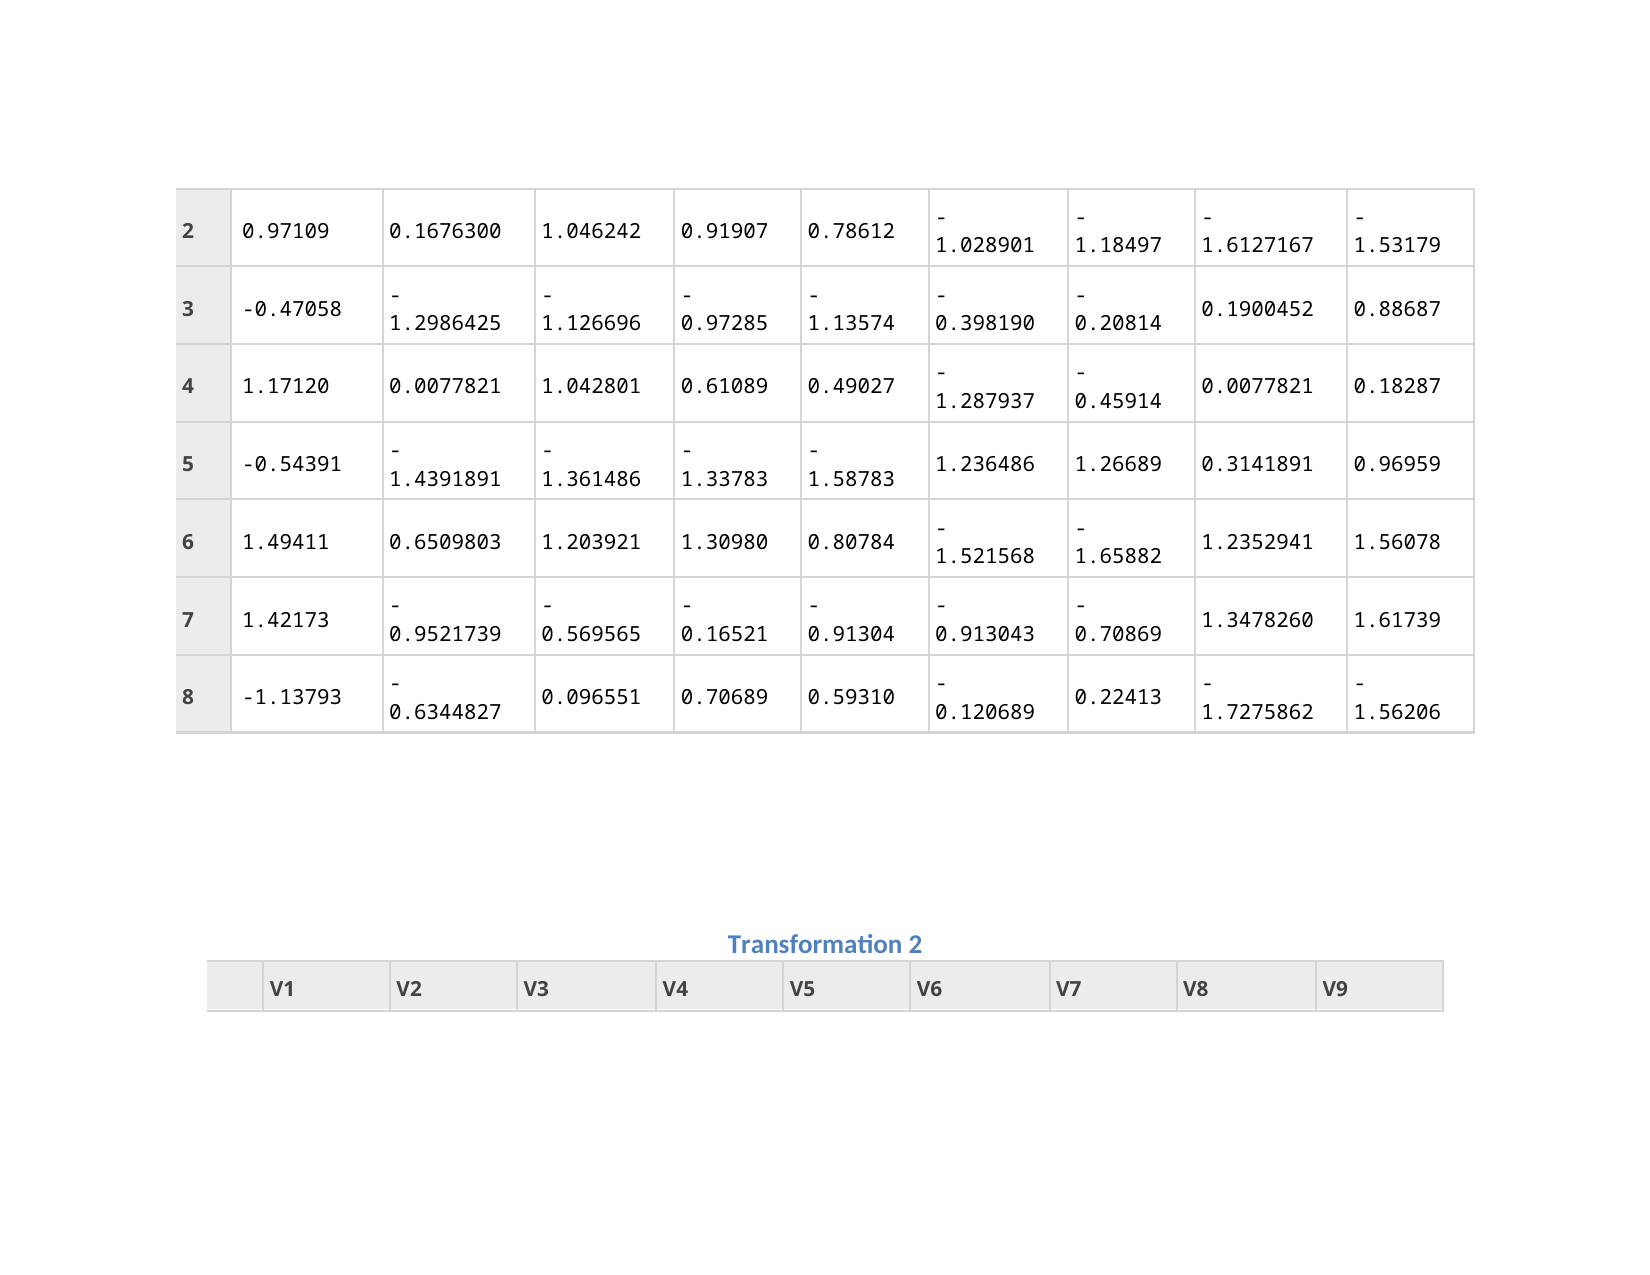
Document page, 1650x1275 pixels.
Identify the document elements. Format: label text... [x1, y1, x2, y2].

table_cell -1.56206 [1348, 656, 1473, 731]
table_cell -1.53179 [1348, 190, 1473, 265]
table_cell 0.96959 [1348, 423, 1473, 498]
table_header V9 [1317, 962, 1442, 1009]
table_cell 1.046242 [536, 190, 673, 265]
table_cell -0.16521 [675, 578, 800, 654]
table_cell -0.20814 [1069, 267, 1194, 343]
table_cell 0.3141891 [1196, 423, 1346, 498]
table_cell 0.91907 [675, 190, 800, 265]
table_cell -1.126696 [536, 267, 673, 343]
table_cell 1.203921 [536, 500, 673, 576]
table_cell 1.17120 [232, 345, 382, 421]
table_cell 3 [176, 267, 230, 343]
table_cell 0.1900452 [1196, 267, 1346, 343]
table_cell 0.18287 [1348, 345, 1473, 421]
table_cell 2 [176, 190, 230, 265]
table_cell -0.6344827 [384, 656, 534, 731]
table_header V6 [911, 962, 1049, 1009]
table_header V4 [657, 962, 782, 1009]
table_cell 1.30980 [675, 500, 800, 576]
table_cell -0.70869 [1069, 578, 1194, 654]
table_cell -0.913043 [930, 578, 1067, 654]
table_cell 0.1676300 [384, 190, 534, 265]
table_cell 0.0077821 [1196, 345, 1346, 421]
table_cell -1.287937 [930, 345, 1067, 421]
table_cell 6 [176, 500, 230, 576]
table_cell -0.45914 [1069, 345, 1194, 421]
table_header V3 [518, 962, 655, 1009]
subtitle Transformation 2 [150, 927, 1500, 960]
table_cell 0.70689 [675, 656, 800, 731]
table_cell 0.49027 [802, 345, 928, 421]
table_cell -1.4391891 [384, 423, 534, 498]
table_cell 0.59310 [802, 656, 928, 731]
table_cell -1.13574 [802, 267, 928, 343]
table_cell 0.88687 [1348, 267, 1473, 343]
table_header V8 [1178, 962, 1315, 1009]
table_cell -1.13793 [232, 656, 382, 731]
table_cell 0.78612 [802, 190, 928, 265]
table_cell 1.49411 [232, 500, 382, 576]
table_cell 0.096551 [536, 656, 673, 731]
table_cell -0.398190 [930, 267, 1067, 343]
table_cell -0.91304 [802, 578, 928, 654]
table_cell 0.22413 [1069, 656, 1194, 731]
table_cell -0.9521739 [384, 578, 534, 654]
table_cell -1.2986425 [384, 267, 534, 343]
table_cell 8 [176, 656, 230, 731]
table_cell -0.47058 [232, 267, 382, 343]
table_cell -1.58783 [802, 423, 928, 498]
table_cell 1.42173 [232, 578, 382, 654]
table_cell 1.56078 [1348, 500, 1473, 576]
table_cell -1.6127167 [1196, 190, 1346, 265]
table_cell -1.361486 [536, 423, 673, 498]
table_cell 1.3478260 [1196, 578, 1346, 654]
table_cell -1.65882 [1069, 500, 1194, 576]
table_cell -1.028901 [930, 190, 1067, 265]
table_cell -1.521568 [930, 500, 1067, 576]
table_cell -1.7275862 [1196, 656, 1346, 731]
table_header V2 [391, 962, 516, 1009]
table_cell -1.18497 [1069, 190, 1194, 265]
table_cell 0.6509803 [384, 500, 534, 576]
table_cell 0.61089 [675, 345, 800, 421]
table_cell 1.2352941 [1196, 500, 1346, 576]
table_cell -0.120689 [930, 656, 1067, 731]
table_cell 5 [176, 423, 230, 498]
table_cell -0.569565 [536, 578, 673, 654]
table_header V7 [1051, 962, 1176, 1009]
table_cell 0.0077821 [384, 345, 534, 421]
table_cell 0.97109 [232, 190, 382, 265]
table_header V5 [784, 962, 909, 1009]
table_cell 4 [176, 345, 230, 421]
table_header V1 [264, 962, 389, 1009]
table_cell 0.80784 [802, 500, 928, 576]
table_header [207, 962, 262, 1009]
table_cell 1.61739 [1348, 578, 1473, 654]
table_cell 1.26689 [1069, 423, 1194, 498]
table_cell 7 [176, 578, 230, 654]
table_cell -0.97285 [675, 267, 800, 343]
table_cell -0.54391 [232, 423, 382, 498]
table_cell 1.236486 [930, 423, 1067, 498]
table_cell -1.33783 [675, 423, 800, 498]
table_cell 1.042801 [536, 345, 673, 421]
